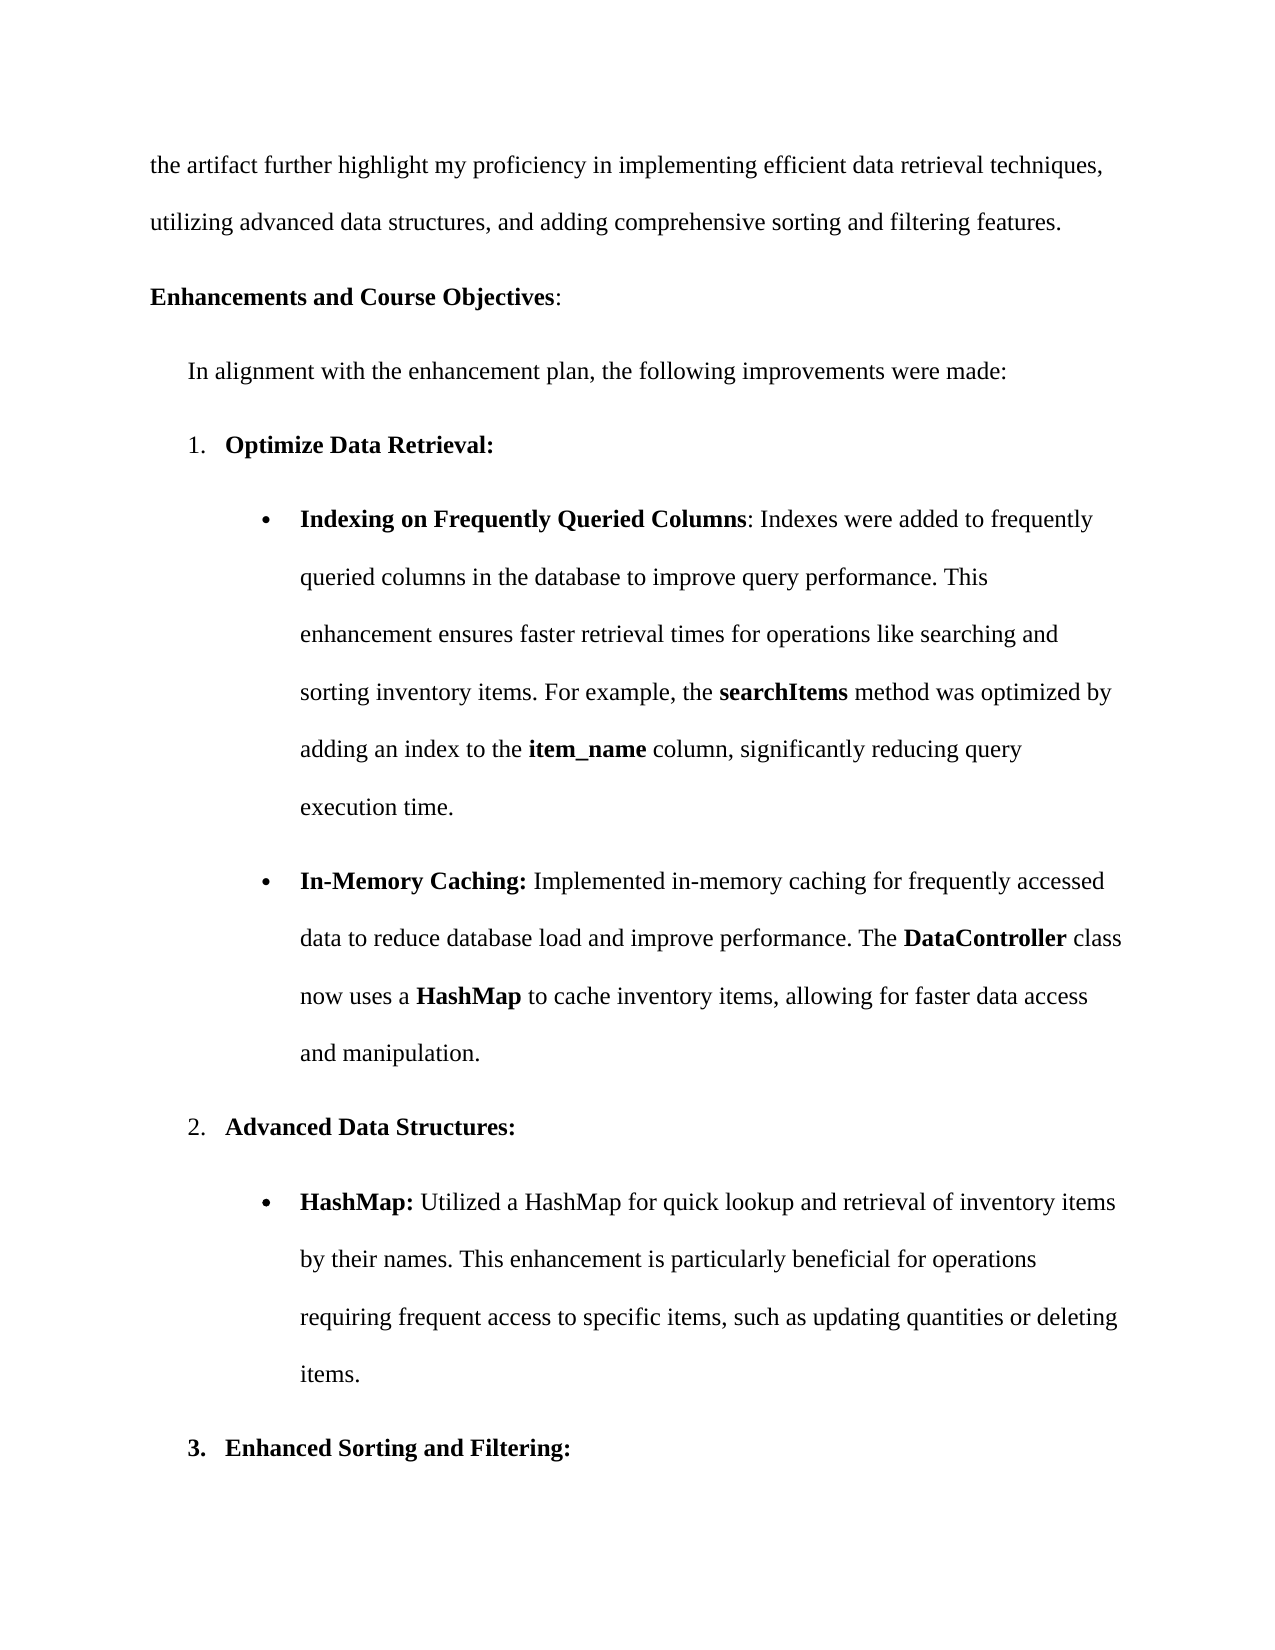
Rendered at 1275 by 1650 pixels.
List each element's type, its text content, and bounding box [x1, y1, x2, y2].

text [150, 150, 1125, 236]
text In alignment with the enhancement plan, the following improvements were made: [150, 356, 1125, 384]
text Enhancements and Course Objectives: [150, 282, 1125, 310]
list Indexing on Frequently Queried Columns: Indexes were added to frequently queried columns in the database to improve query performance. This enhancement ensures faster retrieval times for operations like searching and sorting inventory items. For example, the searchItems method was optimized by adding an index to the item_name column, significantly reducing query execution time. [262, 504, 1125, 820]
list Advanced Data Structures: [187, 1112, 1125, 1141]
list HashMap: Utilized a HashMap for quick lookup and retrieval of inventory items by their names. This enhancement is particularly beneficial for operations requiring frequent access to specific items, such as updating quantities or deleting items. [262, 1187, 1125, 1388]
list Optimize Data Retrieval: [187, 430, 1125, 459]
list In-Memory Caching: Implemented in-memory caching for frequently accessed data to reduce database load and improve performance. The DataController class now uses a HashMap to cache inventory items, allowing for faster data access and manipulation. [262, 866, 1125, 1067]
list Enhanced Sorting and Filtering: [187, 1433, 1125, 1462]
